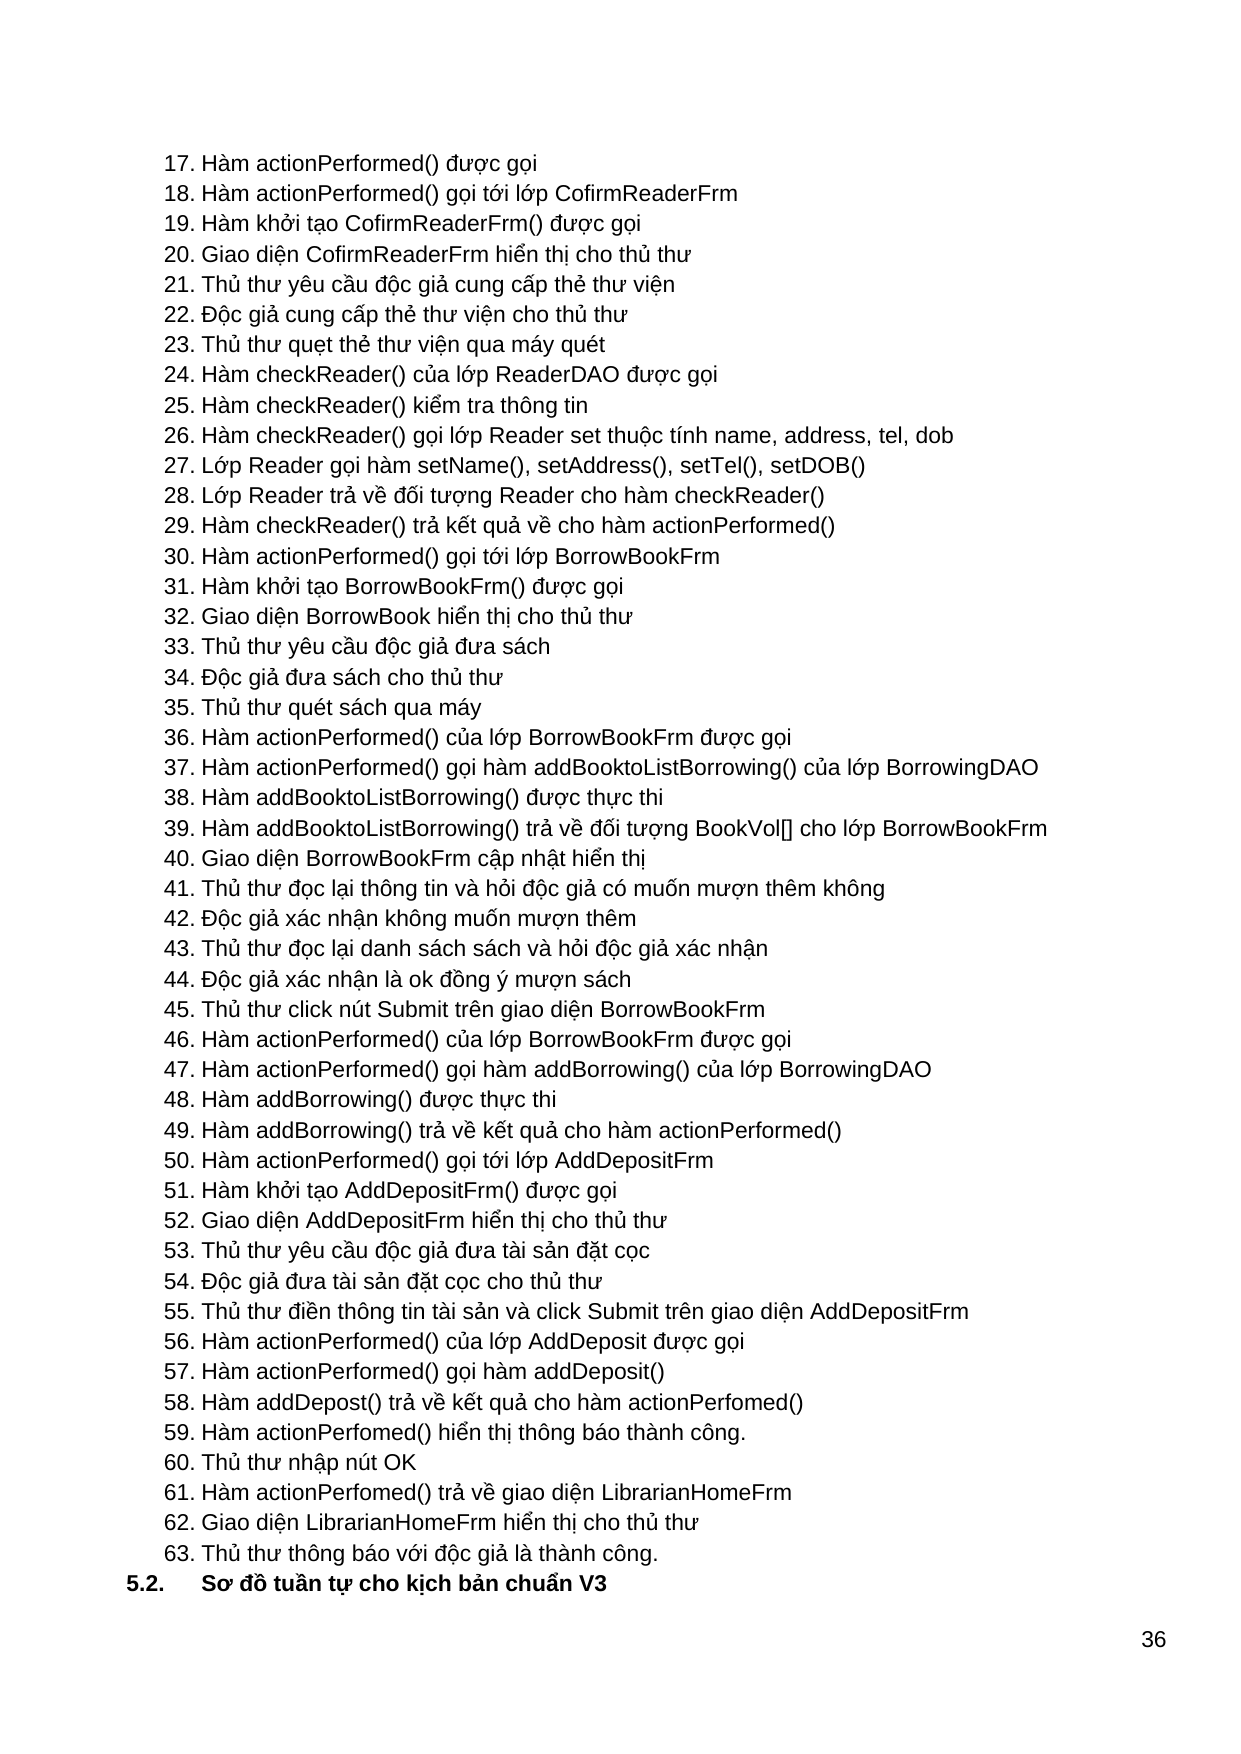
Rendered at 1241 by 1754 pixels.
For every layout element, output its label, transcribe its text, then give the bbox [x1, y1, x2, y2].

list Hàm actionPerformed() gọi hàm addDeposit() [164, 1358, 1166, 1385]
list Giao diện CofirmReaderFrm hiển thị cho thủ thư [164, 241, 1166, 267]
list Giao diện AddDepositFrm hiển thị cho thủ thư [164, 1207, 1166, 1234]
list Độc giả cung cấp thẻ thư viện cho thủ thư [164, 301, 1166, 327]
list Hàm actionPerfomed() trả về giao diện LibrarianHomeFrm [164, 1479, 1166, 1506]
list Thủ thư điền thông tin tài sản và click Submit trên giao diện AddDepositFrm [164, 1298, 1166, 1324]
list Sơ đồ tuần tự cho kịch bản chuẩn V3 [126, 1570, 1166, 1596]
list Giao diện BorrowBook hiển thị cho thủ thư [164, 603, 1166, 629]
list Hàm checkReader() của lớp ReaderDAO được gọi [164, 361, 1166, 388]
list Giao diện BorrowBookFrm cập nhật hiển thị [164, 845, 1166, 871]
list Thủ thư thông báo với độc giả là thành công. [164, 1539, 1166, 1566]
list Thủ thư quét sách qua máy [164, 694, 1166, 720]
list Độc giả đưa sách cho thủ thư [164, 663, 1166, 690]
list Hàm actionPerformed() gọi tới lớp BorrowBookFrm [164, 543, 1166, 569]
list Hàm actionPerformed() của lớp AddDeposit được gọi [164, 1328, 1166, 1354]
list Lớp Reader trả về đối tượng Reader cho hàm checkReader() [164, 482, 1166, 509]
list Độc giả xác nhận là ok đồng ý mượn sách [164, 966, 1166, 992]
list Hàm checkReader() kiểm tra thông tin [164, 392, 1166, 418]
list Hàm actionPerformed() gọi tới lớp AddDepositFrm [164, 1147, 1166, 1173]
list Hàm actionPerfomed() hiển thị thông báo thành công. [164, 1419, 1166, 1445]
list Hàm checkReader() gọi lớp Reader set thuộc tính name, address, tel, dob [164, 422, 1166, 448]
list Hàm addBooktoListBorrowing() được thực thi [164, 784, 1166, 811]
list Hàm addBorrowing() trả về kết quả cho hàm actionPerformed() [164, 1117, 1166, 1143]
list Hàm khởi tạo BorrowBookFrm() được gọi [164, 573, 1166, 599]
list Thủ thư đọc lại thông tin và hỏi độc giả có muốn mượn thêm không [164, 875, 1166, 901]
list Thủ thư click nút Submit trên giao diện BorrowBookFrm [164, 996, 1166, 1022]
list Độc giả xác nhận không muốn mượn thêm [164, 905, 1166, 932]
list Hàm checkReader() trả kết quả về cho hàm actionPerformed() [164, 512, 1166, 539]
list Hàm actionPerformed() của lớp BorrowBookFrm được gọi [164, 1026, 1166, 1052]
list Giao diện LibrarianHomeFrm hiển thị cho thủ thư [164, 1509, 1166, 1536]
list Hàm actionPerformed() gọi hàm addBorrowing() của lớp BorrowingDAO [164, 1056, 1166, 1083]
list Hàm actionPerformed() gọi tới lớp CofirmReaderFrm [164, 180, 1166, 207]
list Hàm actionPerformed() của lớp BorrowBookFrm được gọi [164, 724, 1166, 750]
list Thủ thư yêu cầu độc giả đưa tài sản đặt cọc [164, 1237, 1166, 1264]
list Hàm addBorrowing() được thực thi [164, 1086, 1166, 1113]
list Hàm khởi tạo AddDepositFrm() được gọi [164, 1177, 1166, 1203]
list Thủ thư yêu cầu độc giả đưa sách [164, 633, 1166, 660]
list Hàm actionPerformed() gọi hàm addBooktoListBorrowing() của lớp BorrowingDAO [164, 754, 1166, 781]
list Thủ thư nhập nút OK [164, 1449, 1166, 1475]
list Thủ thư quẹt thẻ thư viện qua máy quét [164, 331, 1166, 358]
list Hàm addBooktoListBorrowing() trả về đối tượng BookVol[] cho lớp BorrowBookFrm [164, 814, 1166, 841]
list Thủ thư yêu cầu độc giả cung cấp thẻ thư viện [164, 271, 1166, 297]
list Lớp Reader gọi hàm setName(), setAddress(), setTel(), setDOB() [164, 452, 1166, 478]
list Hàm khởi tạo CofirmReaderFrm() được gọi [164, 210, 1166, 237]
list Độc giả đưa tài sản đặt cọc cho thủ thư [164, 1268, 1166, 1294]
list Hàm addDepost() trả về kết quả cho hàm actionPerfomed() [164, 1388, 1166, 1415]
list Hàm actionPerformed() được gọi [164, 150, 1166, 176]
list Thủ thư đọc lại danh sách sách và hỏi độc giả xác nhận [164, 935, 1166, 962]
